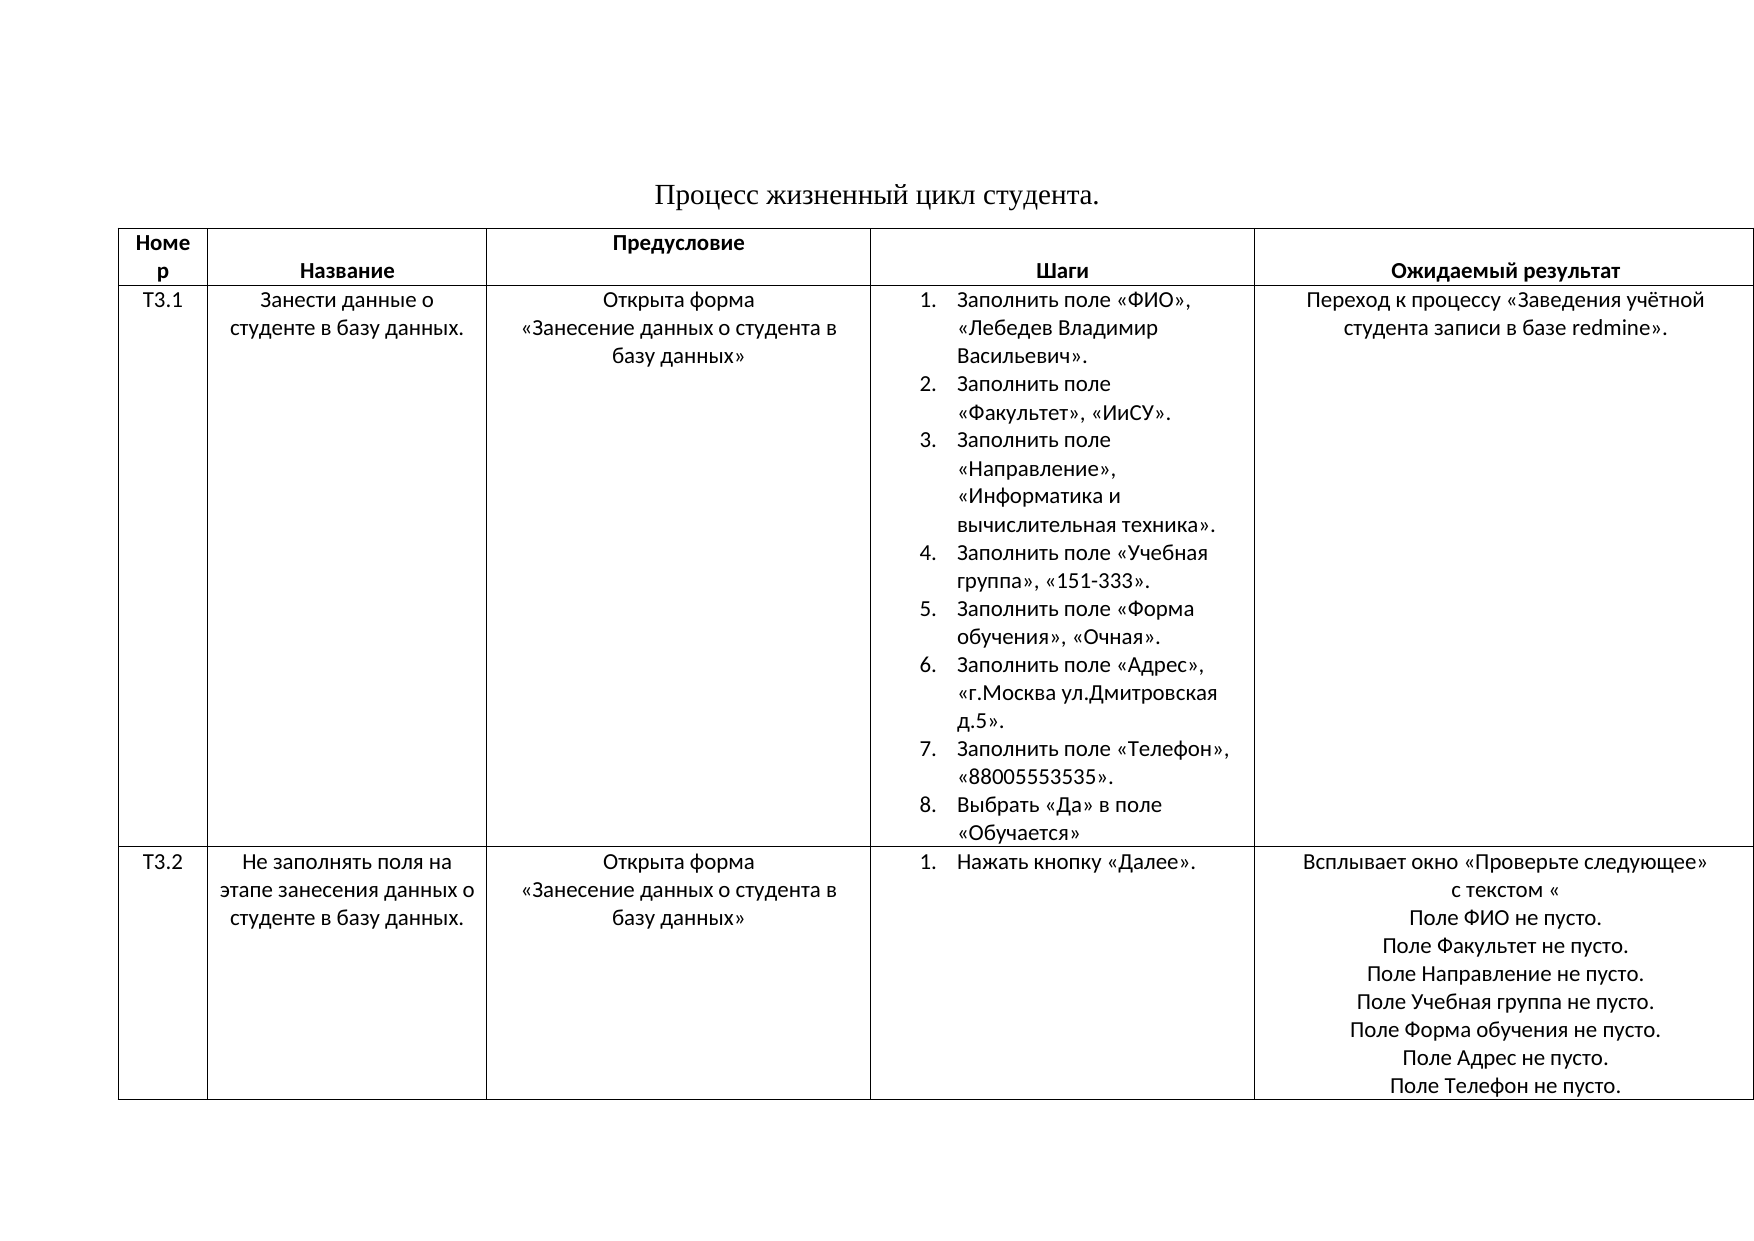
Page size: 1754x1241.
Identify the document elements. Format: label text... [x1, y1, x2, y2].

table_header Ожидаемый результат [1255, 229, 1753, 284]
table_cell Занести данные о студенте в базу данных. [208, 286, 486, 846]
table_header Шаги [871, 229, 1254, 284]
table_header Название [208, 229, 486, 284]
table_cell Нажать кнопку «Далее». [871, 847, 1254, 1099]
table_cell Т3.1 [119, 286, 207, 846]
table_cell Открыта форма «Занесение данных о студента в базу данных» [487, 847, 870, 1099]
table_cell Всплывает окно «Проверьте следующее» с текстом « Поле ФИО не пусто. Поле Факультет не пусто. Поле Направление не пусто. Поле Учебная группа не пусто. Поле Форма обучения не пусто. Поле Адрес не пусто. Поле Телефон не пусто. [1255, 847, 1753, 1099]
table_header Номер [119, 229, 207, 284]
table_header Предусловие [487, 229, 870, 284]
table_cell Заполнить поле «ФИО», «Лебедев Владимир Васильевич». Заполнить поле «Факультет», «ИиСУ». Заполнить поле «Направление», «Информатика и вычислительная техника». Заполнить поле «Учебная группа», «151-333». Заполнить поле «Форма обучения», «Очная». Заполнить поле «Адрес», «г.Москва ул.Дмитровская д.5». Заполнить поле «Телефон», «88005553535». Выбрать «Да» в поле «Обучается» [871, 286, 1254, 846]
table_cell Не заполнять поля на этапе занесения данных о студенте в базу данных. [208, 847, 486, 1099]
table_cell Открыта форма «Занесение данных о студента в базу данных» [487, 286, 870, 846]
table_cell Т3.2 [119, 847, 207, 1099]
text Процесс жизненный цикл студента. [118, 177, 1636, 211]
table_cell Переход к процессу «Заведения учётной студента записи в базе redmine». [1255, 286, 1753, 846]
